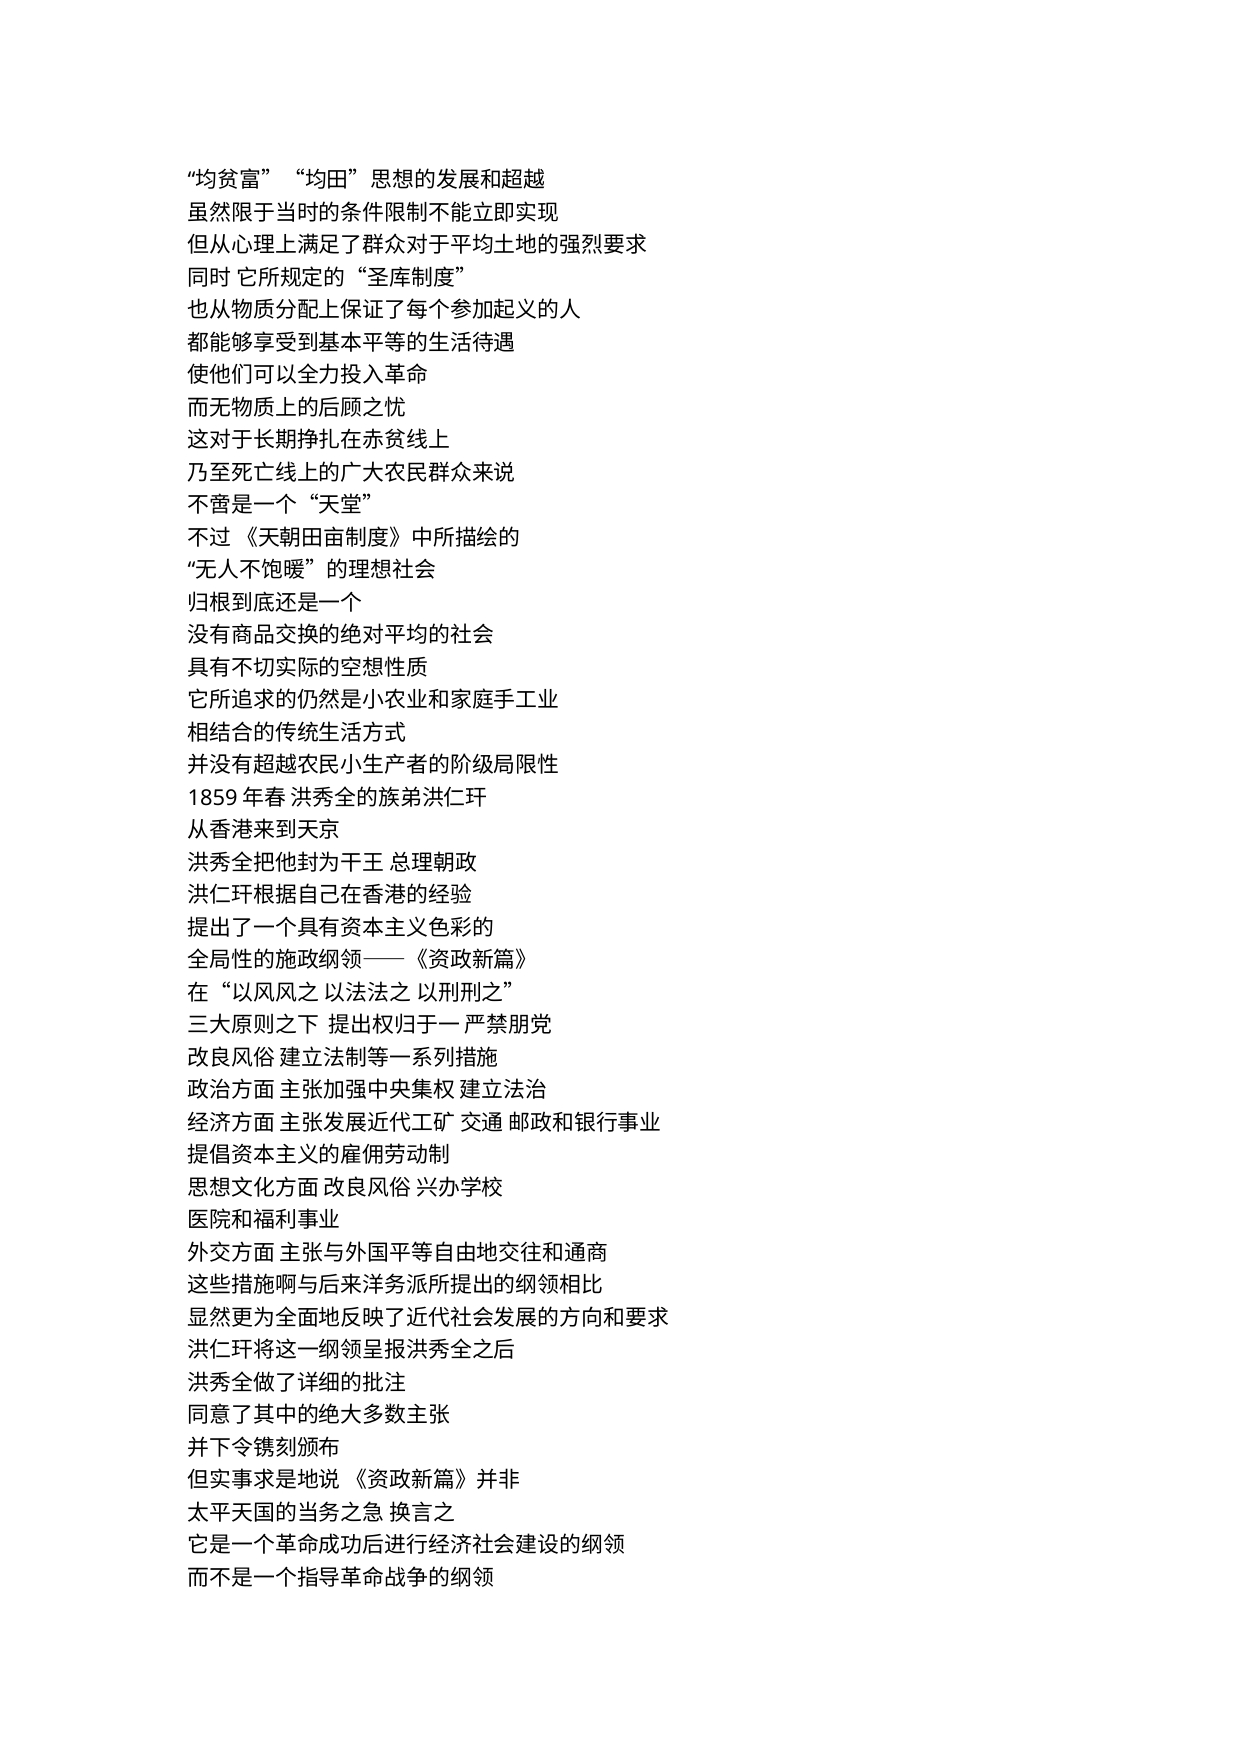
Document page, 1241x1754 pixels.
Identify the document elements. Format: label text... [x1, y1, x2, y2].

text 医院和福利事业 [187, 1202, 1053, 1234]
text 但实事求是地说 《资政新篇》并非 [187, 1462, 1053, 1494]
text 相结合的传统生活方式 [187, 714, 1053, 747]
text 提出了一个具有资本主义色彩的 [187, 909, 1053, 942]
text 显然更为全面地反映了近代社会发展的方向和要求 [187, 1299, 1053, 1332]
text 虽然限于当时的条件限制不能立即实现 [187, 194, 1053, 227]
text 太平天国的当务之急 换言之 [187, 1494, 1053, 1527]
text 不过 《天朝田亩制度》中所描绘的 [187, 519, 1053, 552]
text “无人不饱暖”的理想社会 [187, 552, 1053, 584]
text 而无物质上的后顾之忧 [187, 389, 1053, 422]
text 并没有超越农民小生产者的阶级局限性 [187, 747, 1053, 779]
text 乃至死亡线上的广大农民群众来说 [187, 454, 1053, 487]
text 这些措施啊与后来洋务派所提出的纲领相比 [187, 1267, 1053, 1299]
text 洪秀全把他封为干王 总理朝政 [187, 844, 1053, 877]
text 但从心理上满足了群众对于平均土地的强烈要求 [187, 227, 1053, 259]
text 没有商品交换的绝对平均的社会 [187, 617, 1053, 649]
text 改良风俗 建立法制等一系列措施 [187, 1039, 1053, 1072]
text 它是一个革命成功后进行经济社会建设的纲领 [187, 1527, 1053, 1559]
text 从香港来到天京 [187, 812, 1053, 844]
text 归根到底还是一个 [187, 584, 1053, 617]
text “均贫富”“均田”思想的发展和超越 [187, 162, 1053, 194]
text 提倡资本主义的雇佣劳动制 [187, 1137, 1053, 1169]
text 思想文化方面 改良风俗 兴办学校 [187, 1169, 1053, 1202]
text 而不是一个指导革命战争的纲领 [187, 1559, 1053, 1592]
text 全局性的施政纲领——《资政新篇》 [187, 942, 1053, 974]
text 都能够享受到基本平等的生活待遇 [187, 324, 1053, 357]
text 洪仁玕根据自己在香港的经验 [187, 877, 1053, 909]
text 外交方面 主张与外国平等自由地交往和通商 [187, 1234, 1053, 1267]
text 洪仁玕将这一纲领呈报洪秀全之后 [187, 1332, 1053, 1364]
text 同意了其中的绝大多数主张 [187, 1397, 1053, 1429]
text 它所追求的仍然是小农业和家庭手工业 [187, 682, 1053, 714]
text 使他们可以全力投入革命 [187, 357, 1053, 389]
text 具有不切实际的空想性质 [187, 649, 1053, 682]
text 政治方面 主张加强中央集权 建立法治 [187, 1072, 1053, 1104]
text 1859年春 洪秀全的族弟洪仁玕 [187, 779, 1053, 812]
text 在“以风风之 以法法之 以刑刑之” [187, 974, 1053, 1007]
text 洪秀全做了详细的批注 [187, 1364, 1053, 1397]
text 这对于长期挣扎在赤贫线上 [187, 422, 1053, 454]
text 同时 它所规定的“圣库制度” [187, 259, 1053, 292]
text 并下令镌刻颁布 [187, 1429, 1053, 1462]
text 三大原则之下 提出权归于一 严禁朋党 [187, 1007, 1053, 1039]
text 经济方面 主张发展近代工矿 交通 邮政和银行事业 [187, 1104, 1053, 1137]
text 不啻是一个“天堂” [187, 487, 1053, 519]
text 也从物质分配上保证了每个参加起义的人 [187, 292, 1053, 324]
